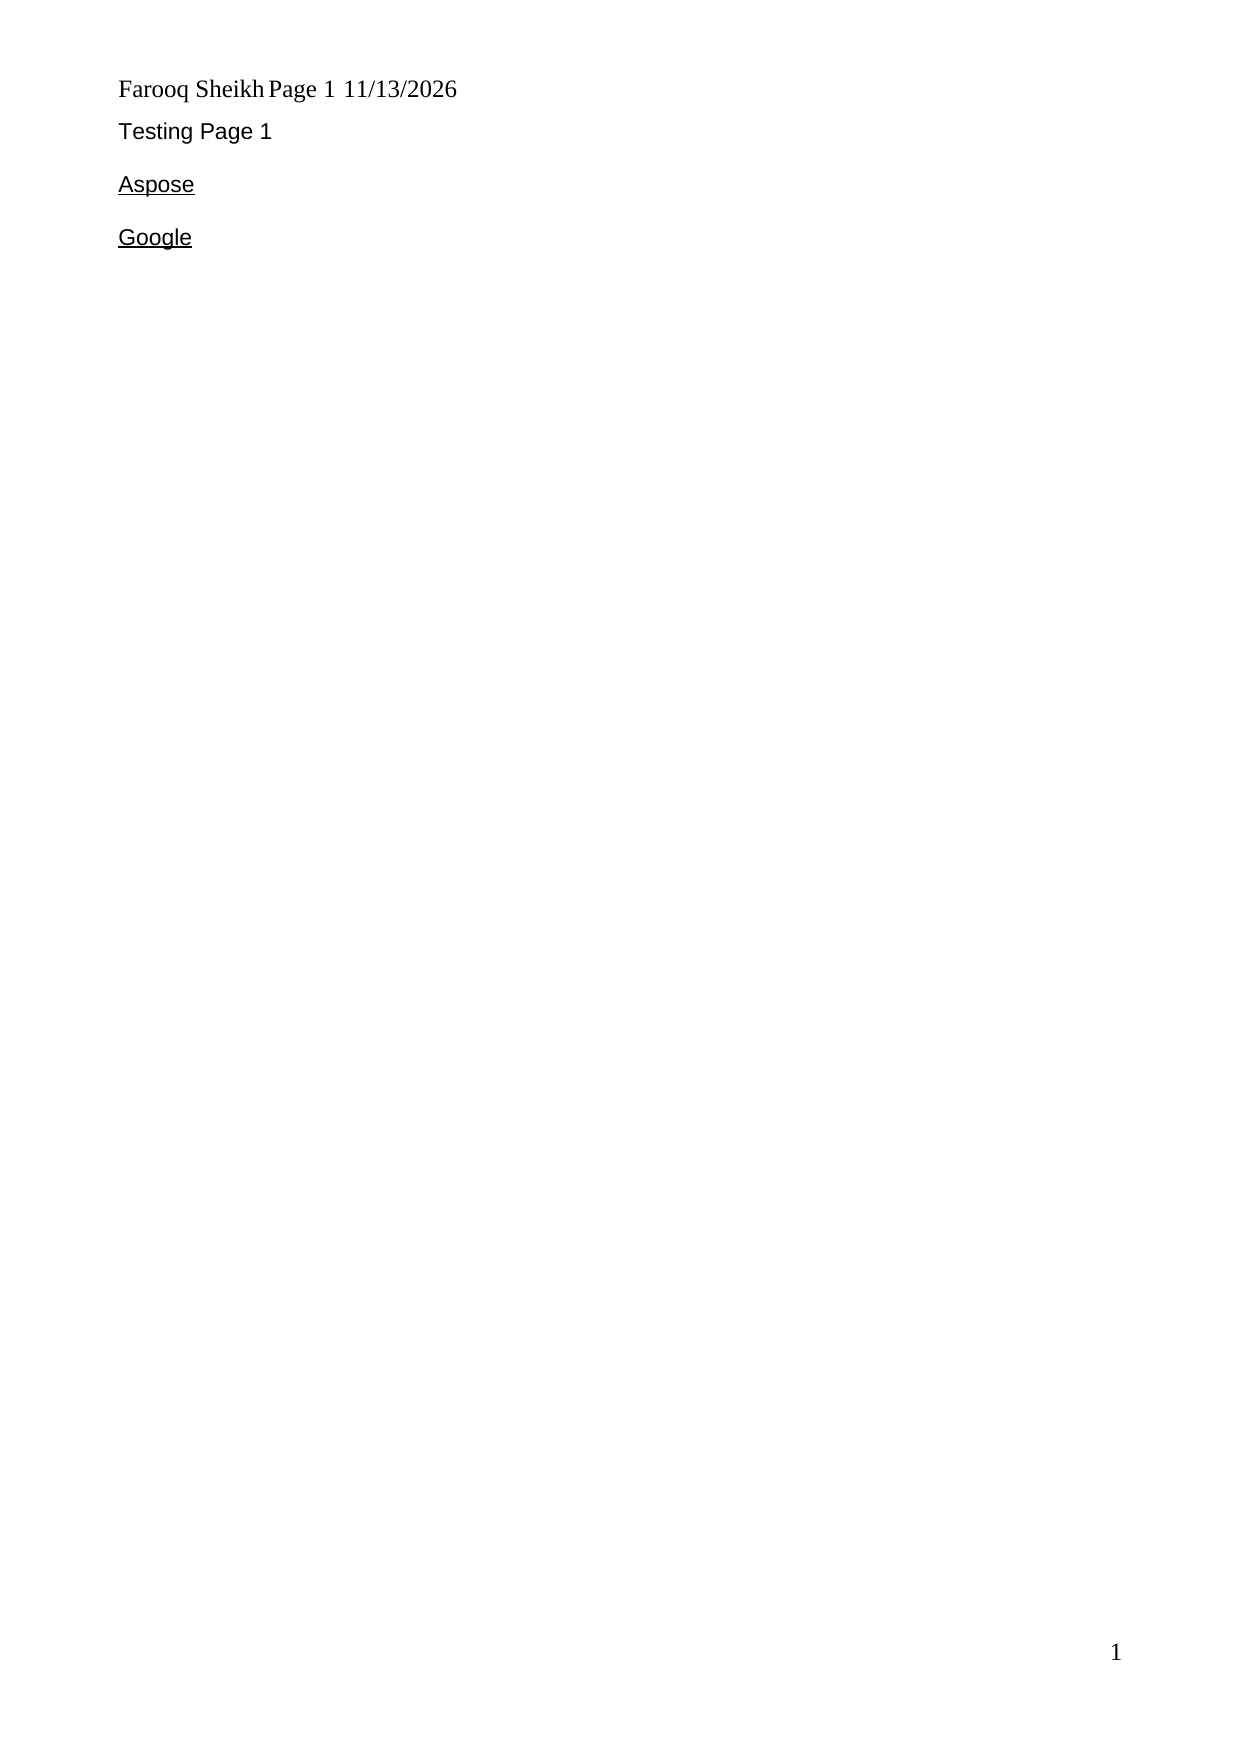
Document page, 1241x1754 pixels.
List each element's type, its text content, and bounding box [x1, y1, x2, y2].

text Aspose [118, 171, 1122, 197]
text Google [118, 223, 1122, 250]
text Testing Page 1 [118, 118, 1122, 144]
